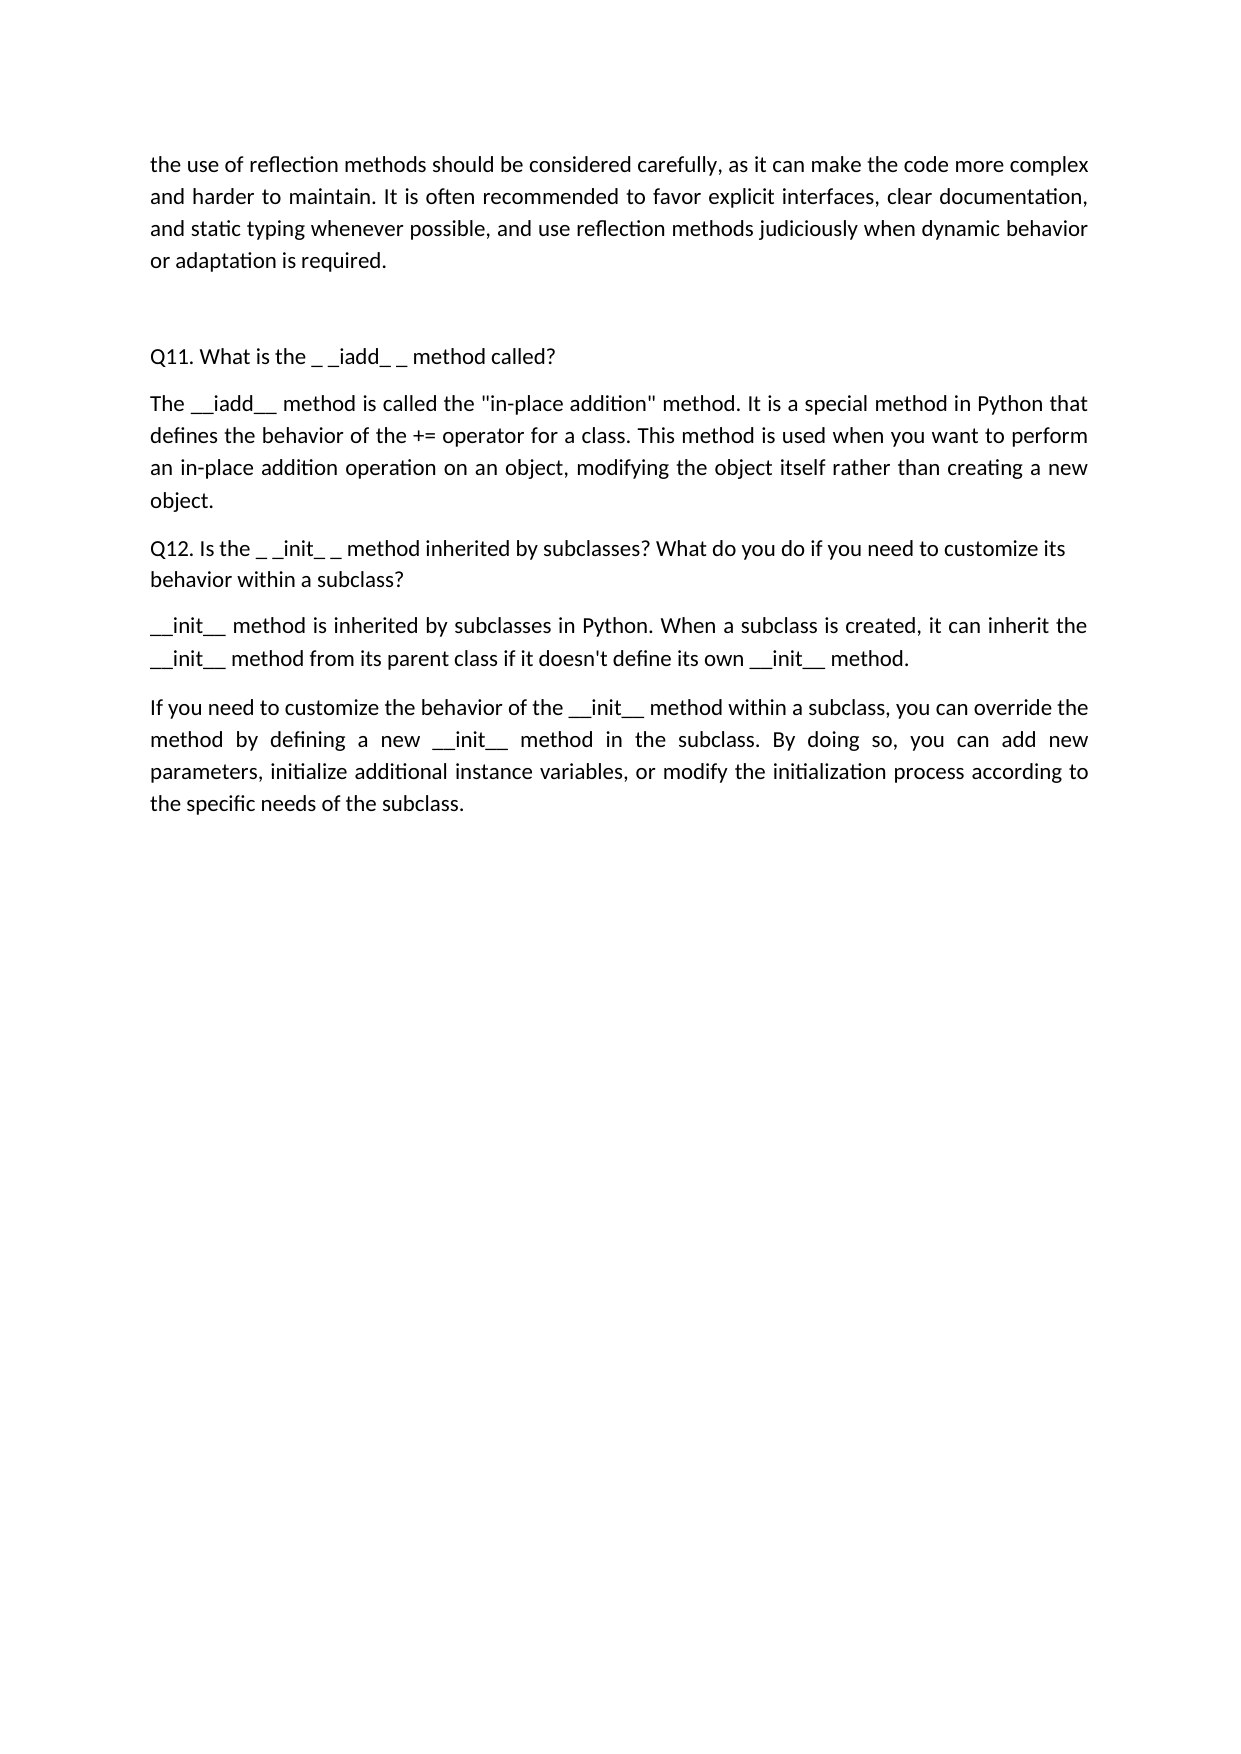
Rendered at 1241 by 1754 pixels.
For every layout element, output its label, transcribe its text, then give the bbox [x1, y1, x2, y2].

text If you need to customize the behavior of the __init__ method within a subclass, you can override the method by defining a new __init__ method in the subclass. By doing so, you can add new parameters, initialize additional instance variables, or modify the initialization process according to the specific needs of the subclass. [150, 693, 1090, 817]
text __init__ method is inherited by subclasses in Python. When a subclass is created, it can inherit the __init__ method from its parent class if it doesn't define its own __init__ method. [150, 612, 1090, 672]
text Q11. What is the _ _iadd_ _ method called? [150, 342, 1090, 370]
text Q12. Is the _ _init_ _ method inherited by subclasses? What do you do if you need to customize its behavior within a subclass? [150, 534, 1090, 593]
text the use of reflection methods should be considered carefully, as it can make the code more complex and harder to maintain. It is often recommended to favor explicit interfaces, clear documentation, and static typing whenever possible, and use reflection methods judiciously when dynamic behavior or adaptation is required. [150, 150, 1090, 274]
text The __iadd__ method is called the "in-place addition" method. It is a special method in Python that defines the behavior of the += operator for a class. This method is used when you want to perform an in-place addition operation on an object, modifying the object itself rather than creating a new object. [150, 389, 1090, 514]
